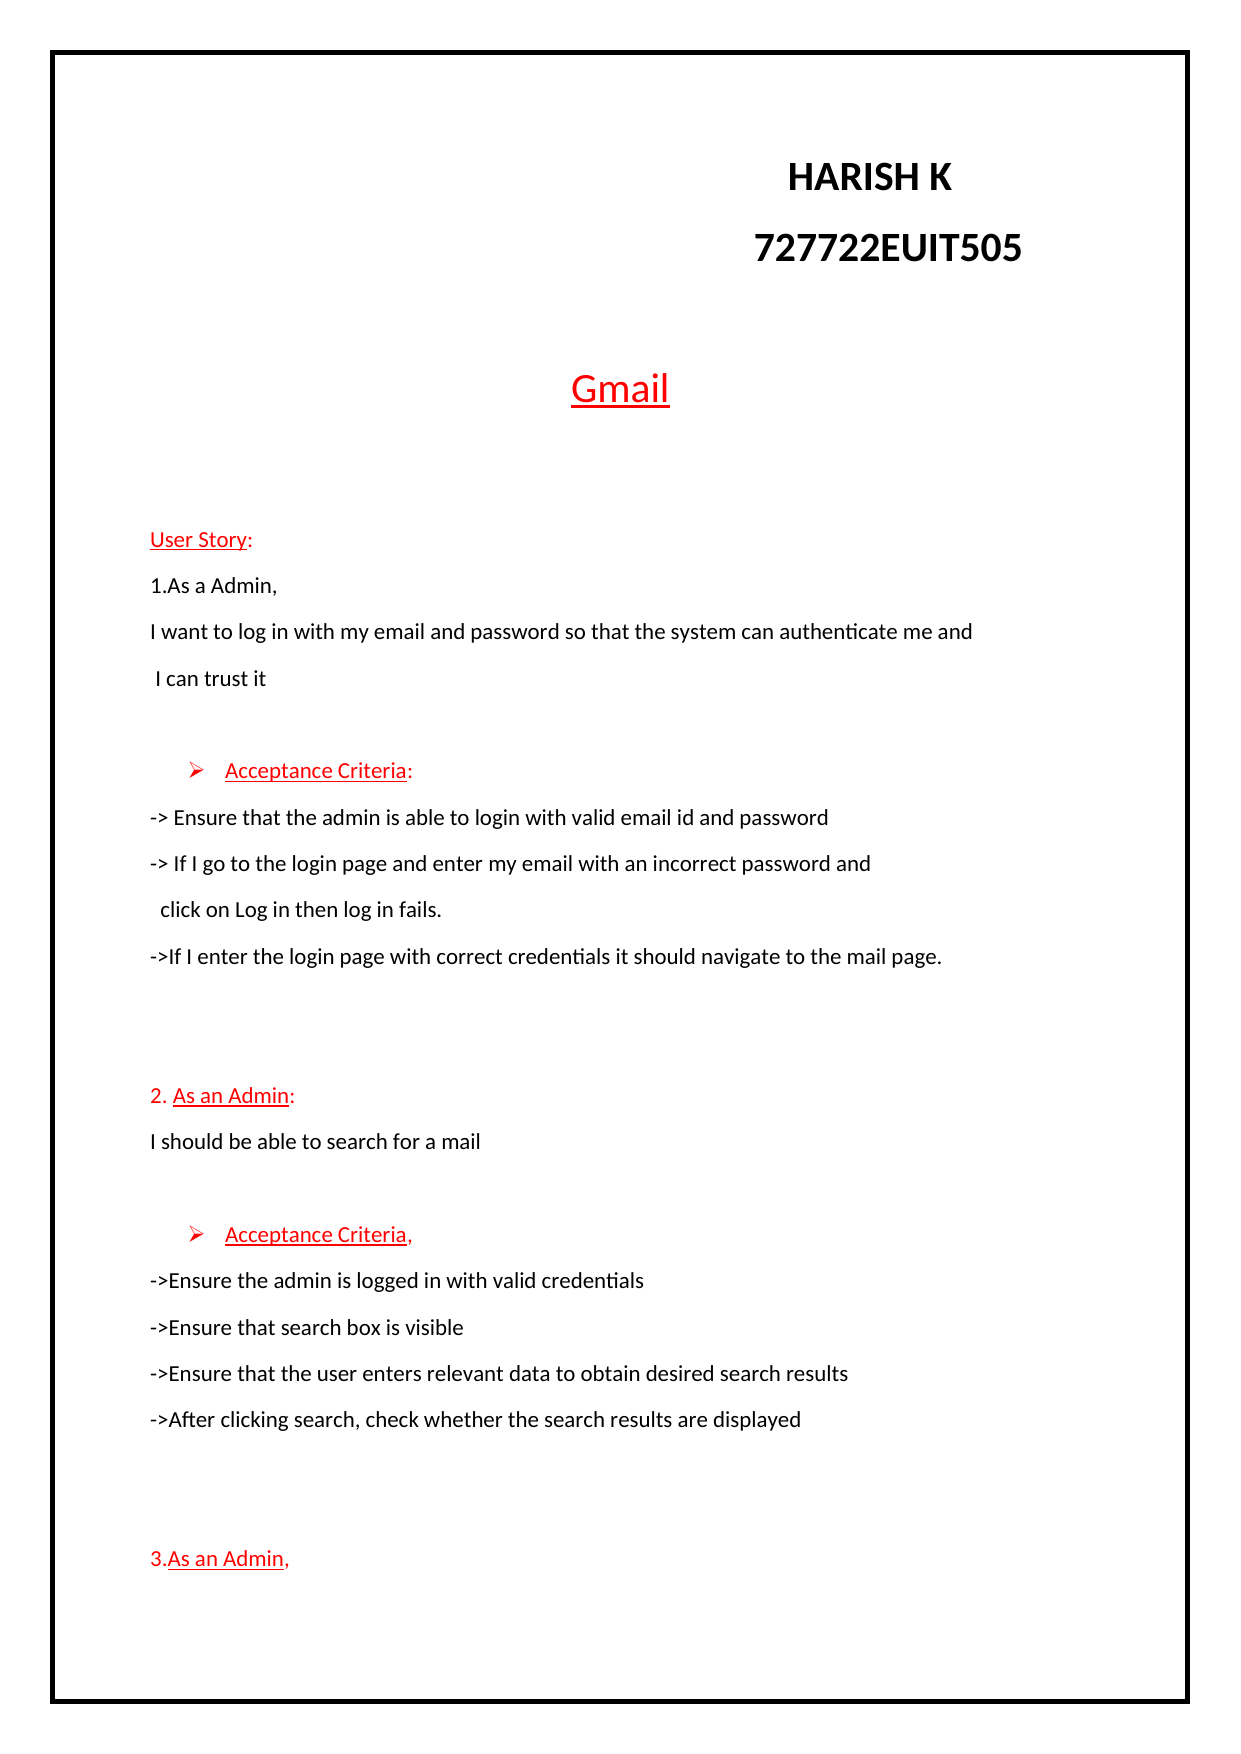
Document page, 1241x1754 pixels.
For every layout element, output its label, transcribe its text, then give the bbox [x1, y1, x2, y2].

text 727722EUIT505 [150, 221, 1090, 271]
text 1.As a Admin, [150, 571, 1090, 599]
text ->Ensure that the user enters relevant data to obtain desired search results [150, 1359, 1090, 1387]
list Acceptance Criteria: [187, 757, 1090, 784]
text I want to log in with my email and password so that the system can authenticate me and [150, 617, 1090, 646]
text ->After clicking search, check whether the search results are displayed [150, 1406, 1090, 1433]
text -> If I go to the login page and enter my email with an incorrect password and [150, 849, 1090, 877]
text I should be able to search for a mail [150, 1127, 1090, 1155]
text click on Log in then log in fails. [150, 896, 1090, 924]
text I can trust it [150, 664, 1090, 692]
text 3.As an Admin, [150, 1544, 1090, 1573]
text ->Ensure the admin is logged in with valid credentials [150, 1266, 1090, 1294]
list Acceptance Criteria, [187, 1220, 1090, 1248]
text Gmail [150, 362, 1090, 412]
text User Story: [150, 525, 1090, 553]
text ->Ensure that search box is visible [150, 1313, 1090, 1341]
text HARISH K [150, 150, 1090, 201]
text 2. As an Admin: [150, 1081, 1090, 1109]
text -> Ensure that the admin is able to login with valid email id and password [150, 803, 1090, 831]
text ->If I enter the login page with correct credentials it should navigate to the mail page. [150, 942, 1090, 970]
